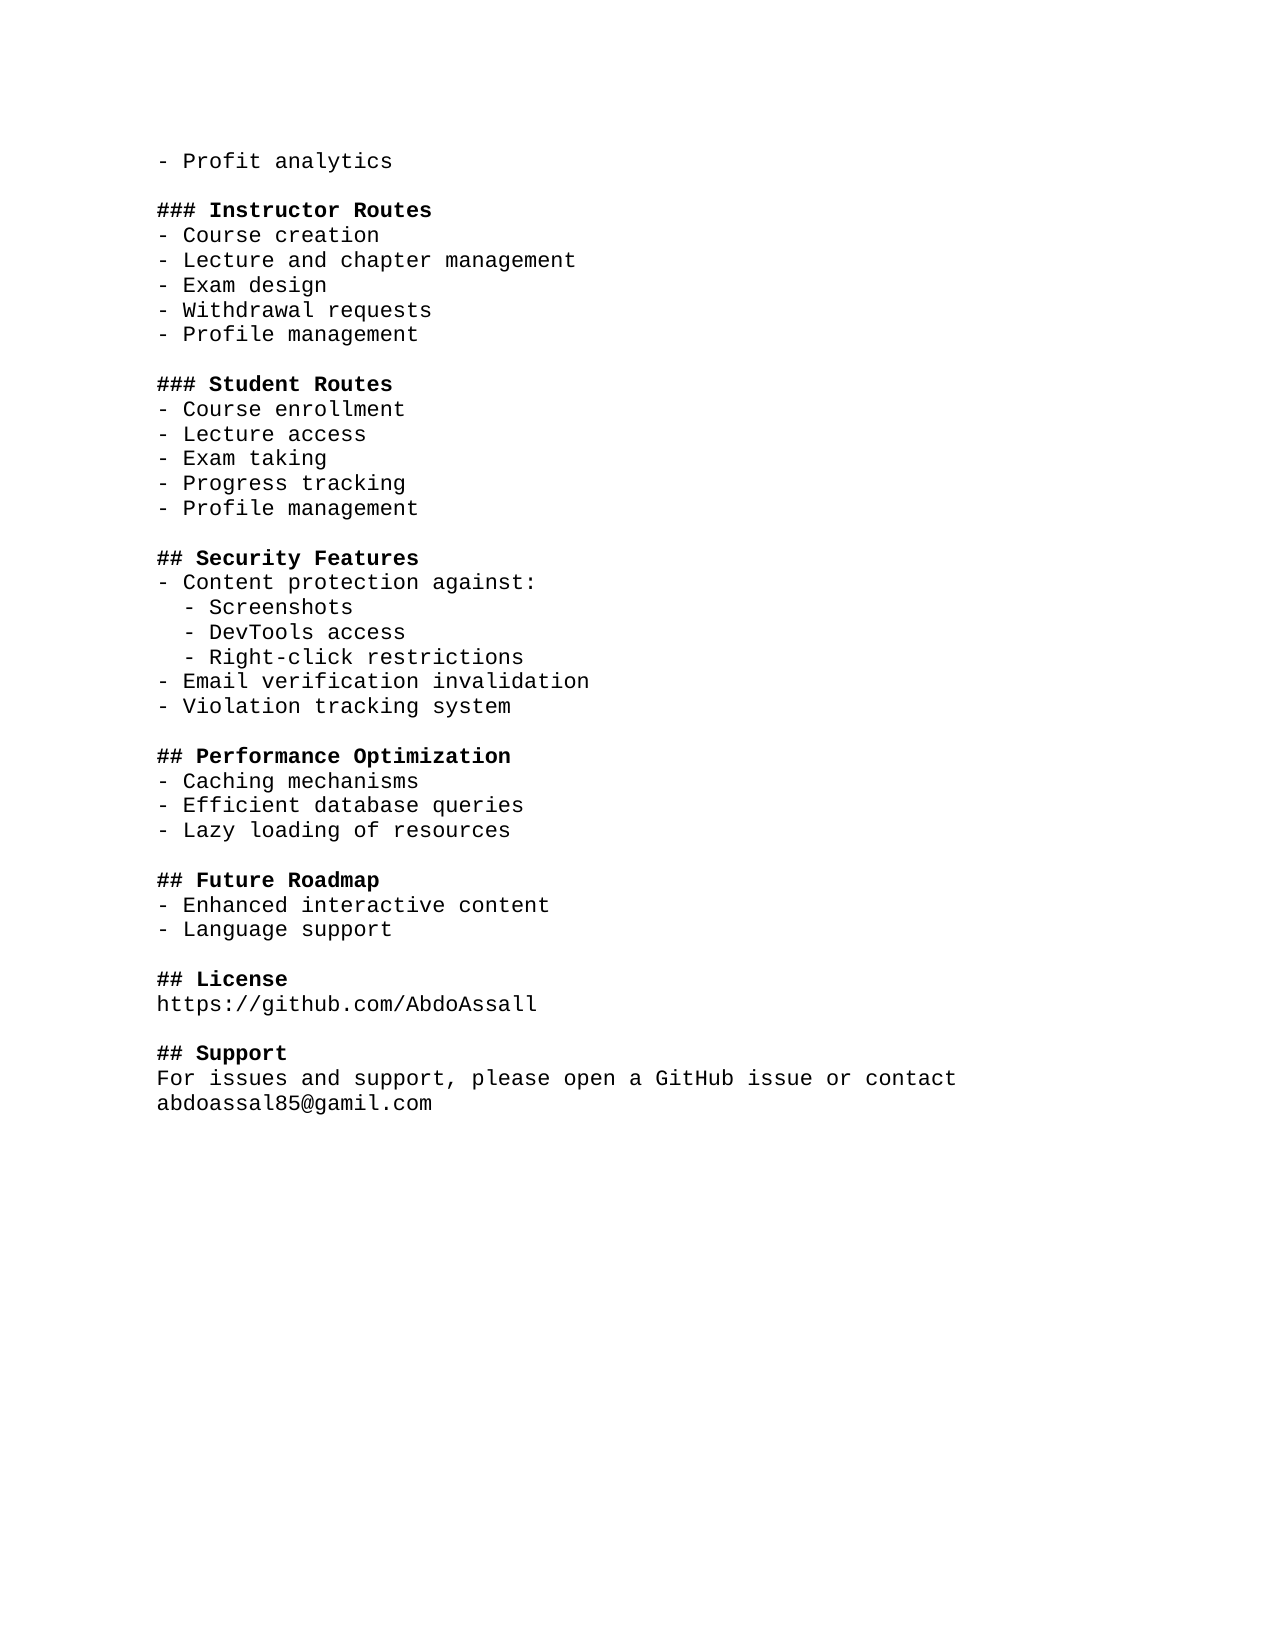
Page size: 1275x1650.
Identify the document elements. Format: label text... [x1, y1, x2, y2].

text ## Support [156, 1042, 1118, 1067]
text https://github.com/AbdoAssall [156, 993, 1118, 1018]
text - Withdrawal requests [156, 299, 1118, 323]
text - Profile management [156, 323, 1118, 348]
text - Violation tracking system [156, 695, 1118, 720]
text - Caching mechanisms [156, 770, 1118, 794]
text - Lecture access [156, 423, 1118, 447]
text ## License [156, 968, 1118, 993]
text - Content protection against: [156, 571, 1118, 596]
text - DevTools access [156, 621, 1118, 646]
text - Language support [156, 918, 1118, 943]
text - Exam design [156, 274, 1118, 299]
text - Course creation [156, 224, 1118, 249]
text For issues and support, please open a GitHub issue or contact abdoassal85@gamil.com [156, 1067, 1118, 1117]
text - Lecture and chapter management [156, 249, 1118, 274]
text - Lazy loading of resources [156, 819, 1118, 844]
text - Right-click restrictions [156, 646, 1118, 671]
text ## Performance Optimization [156, 745, 1118, 770]
text - Course enrollment [156, 398, 1118, 423]
text - Screenshots [156, 596, 1118, 621]
text - Enhanced interactive content [156, 894, 1118, 918]
text ### Student Routes [156, 373, 1118, 398]
text ## Security Features [156, 547, 1118, 571]
text - Profit analytics [156, 150, 1118, 175]
text - Profile management [156, 497, 1118, 522]
text ### Instructor Routes [156, 199, 1118, 224]
text - Progress tracking [156, 472, 1118, 497]
text ## Future Roadmap [156, 869, 1118, 894]
text - Email verification invalidation [156, 671, 1118, 695]
text - Exam taking [156, 447, 1118, 472]
text - Efficient database queries [156, 794, 1118, 819]
